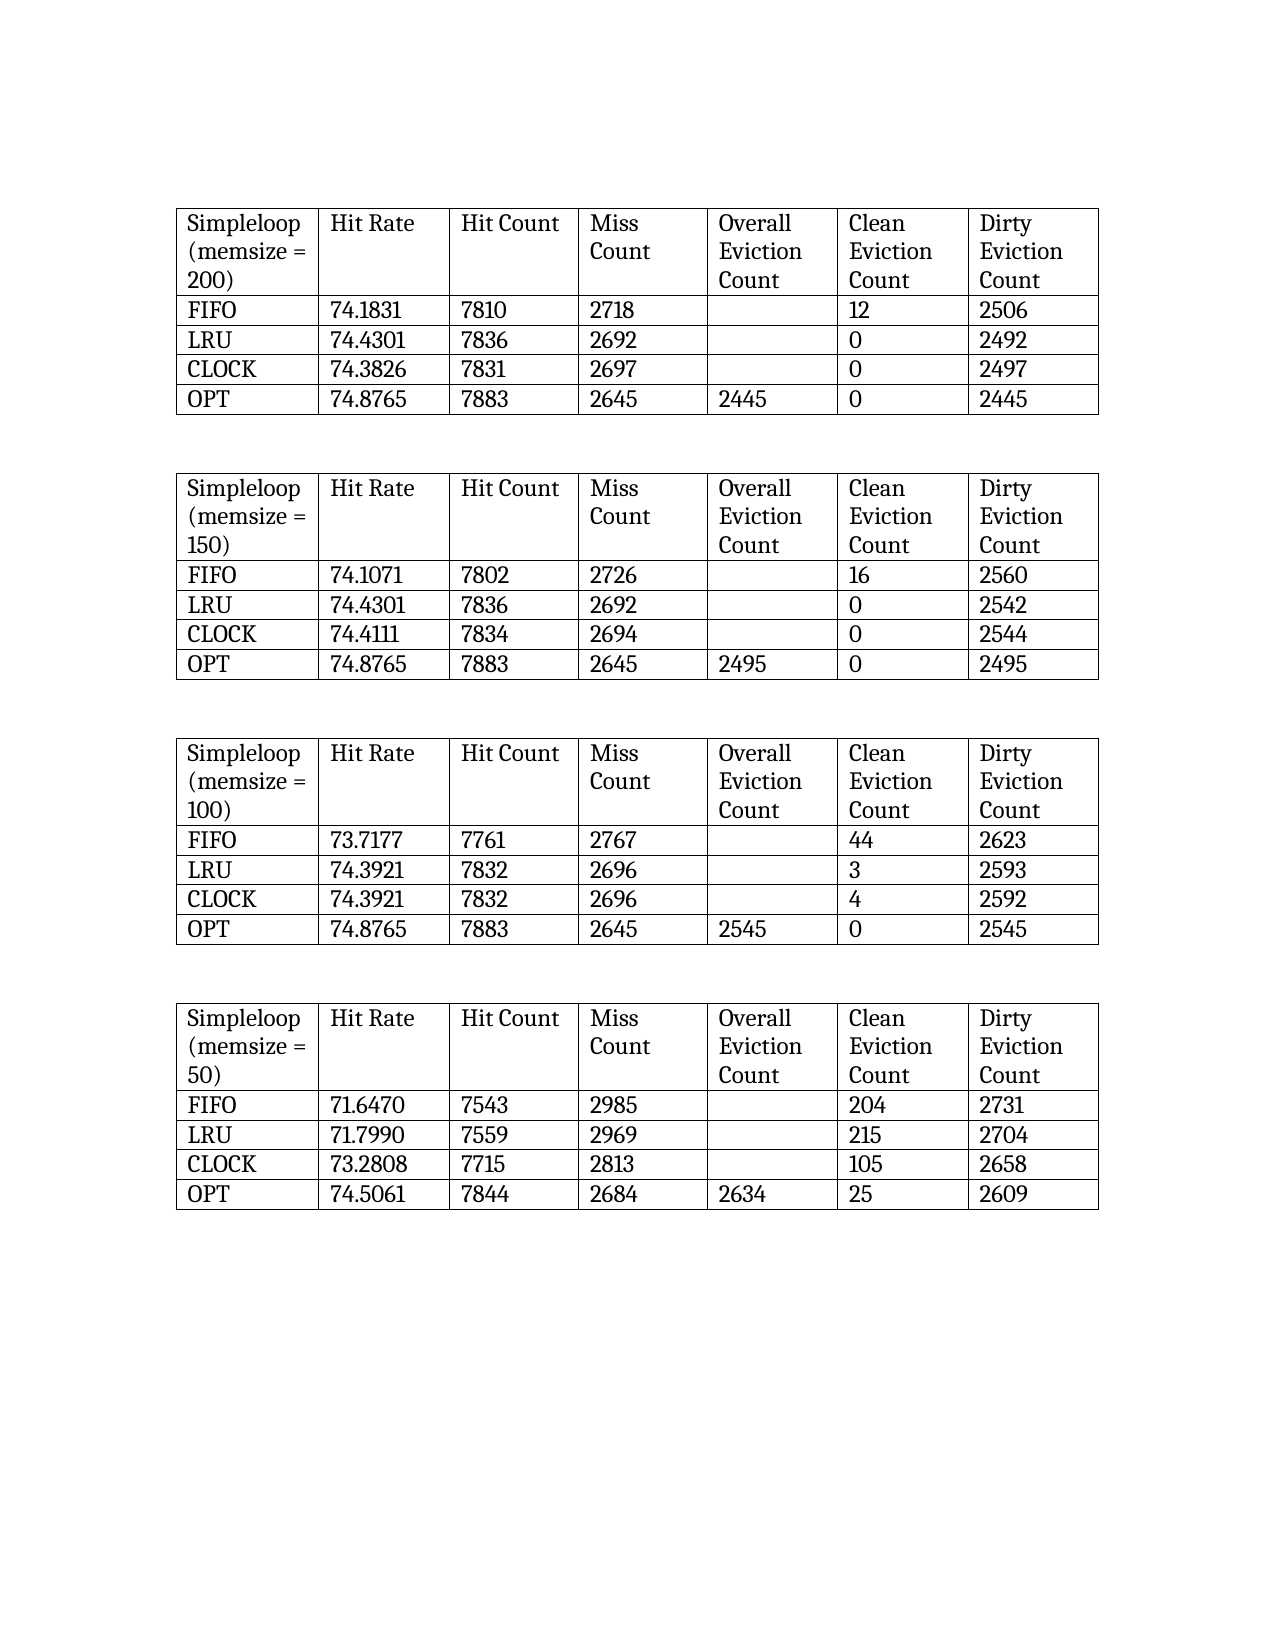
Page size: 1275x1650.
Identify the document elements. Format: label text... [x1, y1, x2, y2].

table_header Simpleloop (memsize = 200) [177, 209, 318, 295]
table_cell 2592 [969, 885, 1098, 914]
table_cell 0 [838, 326, 968, 354]
table_cell 2726 [579, 561, 707, 589]
table_cell OPT [177, 1180, 318, 1209]
table_cell 2969 [579, 1121, 707, 1149]
table_cell 2634 [708, 1180, 837, 1209]
table_header Hit Rate [319, 209, 449, 295]
table_cell 2767 [579, 826, 707, 854]
table_cell 2696 [579, 856, 707, 884]
table_header Clean Eviction Count [838, 474, 968, 560]
table_cell [708, 591, 837, 619]
table_cell 2544 [969, 620, 1098, 649]
table_cell LRU [177, 326, 318, 354]
table_cell LRU [177, 1121, 318, 1149]
table_cell 2704 [969, 1121, 1098, 1149]
table_header Hit Rate [319, 1004, 449, 1090]
table_cell [708, 561, 837, 589]
table_header Overall Eviction Count [708, 739, 837, 825]
table_cell [708, 885, 837, 914]
table_header Hit Count [450, 209, 578, 295]
table_cell 7543 [450, 1091, 578, 1119]
table_cell 2506 [969, 296, 1098, 324]
table_cell 7810 [450, 296, 578, 324]
table_cell 7883 [450, 385, 578, 414]
table_cell 44 [838, 826, 968, 854]
table_cell 7832 [450, 856, 578, 884]
table_cell 74.4301 [319, 326, 449, 354]
table_cell [708, 1150, 837, 1179]
table_header Dirty Eviction Count [969, 739, 1098, 825]
table_header Overall Eviction Count [708, 474, 837, 560]
table_header Clean Eviction Count [838, 209, 968, 295]
table_cell LRU [177, 591, 318, 619]
table_cell 2658 [969, 1150, 1098, 1179]
table_cell OPT [177, 650, 318, 679]
table_cell [708, 1121, 837, 1149]
table_header Miss Count [579, 739, 707, 825]
table_cell FIFO [177, 1091, 318, 1119]
table_cell 74.5061 [319, 1180, 449, 1209]
table_cell 2696 [579, 885, 707, 914]
table_cell 7802 [450, 561, 578, 589]
table_cell 2545 [708, 915, 837, 944]
table_header Hit Count [450, 739, 578, 825]
table_header Miss Count [579, 209, 707, 295]
table_cell 74.3826 [319, 355, 449, 384]
table_cell 73.7177 [319, 826, 449, 854]
table_cell 12 [838, 296, 968, 324]
table_cell 215 [838, 1121, 968, 1149]
table_cell 0 [838, 915, 968, 944]
table_cell 2560 [969, 561, 1098, 589]
table_cell 74.3921 [319, 885, 449, 914]
table_cell 2697 [579, 355, 707, 384]
table_cell 7834 [450, 620, 578, 649]
table_cell 2593 [969, 856, 1098, 884]
table_cell 7831 [450, 355, 578, 384]
table_cell 2684 [579, 1180, 707, 1209]
table_header Dirty Eviction Count [969, 474, 1098, 560]
table_cell CLOCK [177, 885, 318, 914]
table_header Hit Count [450, 1004, 578, 1090]
table_cell 0 [838, 385, 968, 414]
table_cell [708, 826, 837, 854]
table_cell 2445 [969, 385, 1098, 414]
table_cell 7761 [450, 826, 578, 854]
table_cell [708, 355, 837, 384]
table_cell FIFO [177, 826, 318, 854]
table_cell 74.8765 [319, 915, 449, 944]
table_cell [708, 856, 837, 884]
table_header Overall Eviction Count [708, 209, 837, 295]
table_header Clean Eviction Count [838, 1004, 968, 1090]
table_header Miss Count [579, 1004, 707, 1090]
table_cell 71.6470 [319, 1091, 449, 1119]
table_header Overall Eviction Count [708, 1004, 837, 1090]
table_cell CLOCK [177, 1150, 318, 1179]
table_cell 16 [838, 561, 968, 589]
table_cell 105 [838, 1150, 968, 1179]
table_header Hit Rate [319, 474, 449, 560]
table_cell 7832 [450, 885, 578, 914]
table_header Dirty Eviction Count [969, 209, 1098, 295]
table_cell 25 [838, 1180, 968, 1209]
table_cell OPT [177, 385, 318, 414]
table_cell 0 [838, 650, 968, 679]
table_cell 2813 [579, 1150, 707, 1179]
table_cell 2692 [579, 326, 707, 354]
table_cell [708, 1091, 837, 1119]
table_cell 74.4111 [319, 620, 449, 649]
table_cell FIFO [177, 296, 318, 324]
table_cell OPT [177, 915, 318, 944]
table_cell 2495 [708, 650, 837, 679]
table_cell 2609 [969, 1180, 1098, 1209]
table_cell 0 [838, 620, 968, 649]
table_cell 7559 [450, 1121, 578, 1149]
table_cell 7836 [450, 591, 578, 619]
table_cell 7883 [450, 915, 578, 944]
table_header Hit Rate [319, 739, 449, 825]
table_cell 3 [838, 856, 968, 884]
table_cell 2694 [579, 620, 707, 649]
table_cell 74.8765 [319, 650, 449, 679]
table_cell 73.2808 [319, 1150, 449, 1179]
table_cell 7715 [450, 1150, 578, 1179]
table_cell 7836 [450, 326, 578, 354]
table_cell [708, 296, 837, 324]
table_cell 2497 [969, 355, 1098, 384]
table_cell 74.8765 [319, 385, 449, 414]
table_cell 7844 [450, 1180, 578, 1209]
table_cell 2645 [579, 915, 707, 944]
table_cell 2645 [579, 650, 707, 679]
table_cell 204 [838, 1091, 968, 1119]
table_cell 2492 [969, 326, 1098, 354]
table_cell 74.1071 [319, 561, 449, 589]
table_cell 0 [838, 355, 968, 384]
table_cell FIFO [177, 561, 318, 589]
table_cell 2495 [969, 650, 1098, 679]
table_header Clean Eviction Count [838, 739, 968, 825]
table_cell 4 [838, 885, 968, 914]
table_header Dirty Eviction Count [969, 1004, 1098, 1090]
table_cell 2445 [708, 385, 837, 414]
table_cell 2545 [969, 915, 1098, 944]
table_cell 74.3921 [319, 856, 449, 884]
table_cell [708, 620, 837, 649]
table_header Simpleloop (memsize = 100) [177, 739, 318, 825]
table_header Simpleloop (memsize = 150) [177, 474, 318, 560]
table_cell 2731 [969, 1091, 1098, 1119]
table_cell 7883 [450, 650, 578, 679]
table_cell 2985 [579, 1091, 707, 1119]
table_cell 2645 [579, 385, 707, 414]
table_cell 2542 [969, 591, 1098, 619]
table_cell 74.1831 [319, 296, 449, 324]
table_cell 2623 [969, 826, 1098, 854]
table_cell 2692 [579, 591, 707, 619]
table_cell LRU [177, 856, 318, 884]
table_header Simpleloop (memsize = 50) [177, 1004, 318, 1090]
table_cell CLOCK [177, 620, 318, 649]
table_cell 2718 [579, 296, 707, 324]
table_header Hit Count [450, 474, 578, 560]
table_cell 0 [838, 591, 968, 619]
table_header Miss Count [579, 474, 707, 560]
table_cell CLOCK [177, 355, 318, 384]
table_cell 74.4301 [319, 591, 449, 619]
table_cell [708, 326, 837, 354]
table_cell 71.7990 [319, 1121, 449, 1149]
